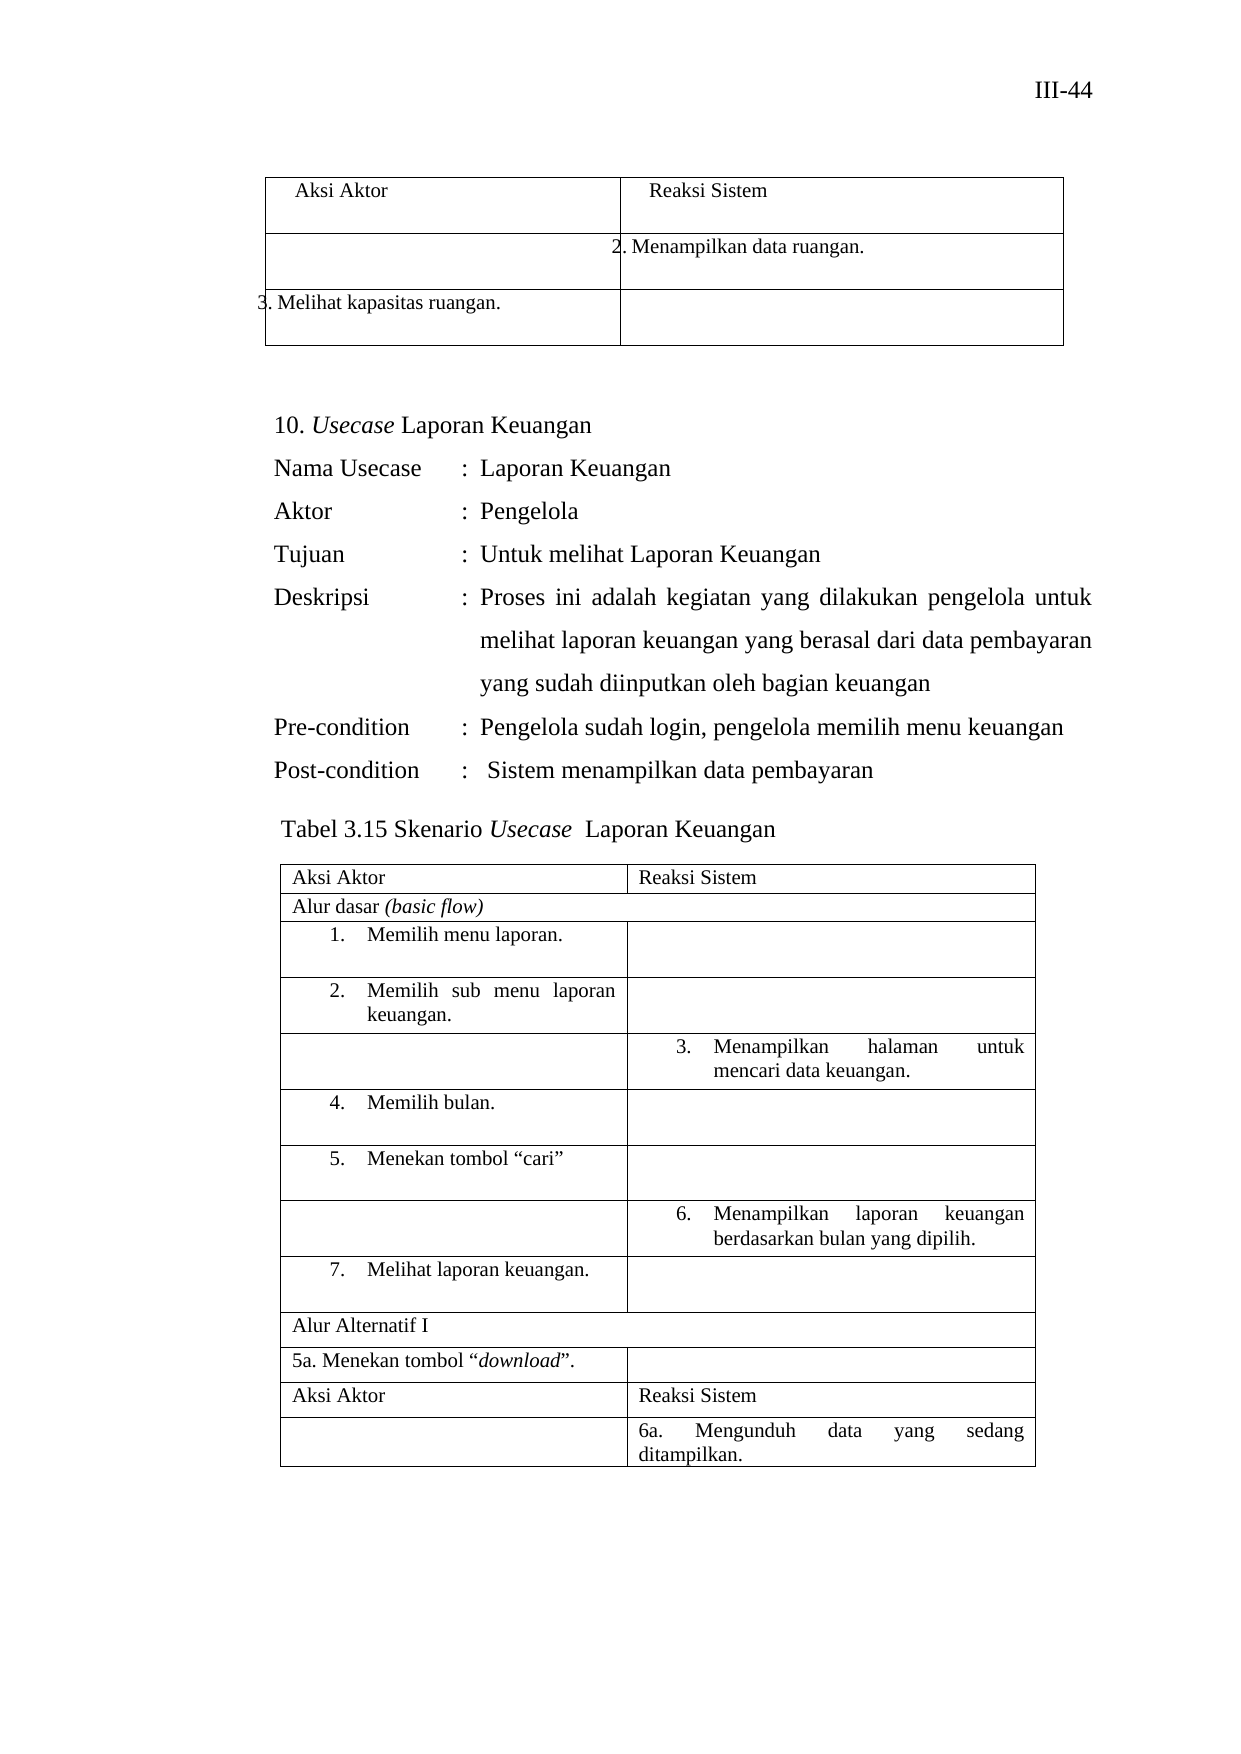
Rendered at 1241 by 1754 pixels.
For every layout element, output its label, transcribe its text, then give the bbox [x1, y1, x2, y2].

table_cell Aksi Aktor [266, 178, 620, 233]
text Tabel 3.15 Skenario Usecase Laporan Keuangan [281, 814, 1092, 843]
list Tujuan : Untuk melihat Laporan Keuangan [274, 539, 1092, 568]
table_cell Menampilkan data ruangan. [621, 234, 1063, 289]
table_cell Menekan tombol “cari” [281, 1146, 627, 1200]
table_cell [281, 1034, 627, 1089]
table_cell Alur dasar (basic flow) [281, 894, 1035, 921]
table_cell [281, 1418, 627, 1466]
table_cell Alur Alternatif I [281, 1313, 1035, 1347]
table_cell [628, 978, 1035, 1033]
table_cell Memilih sub menu laporan keuangan. [281, 978, 627, 1033]
table_header Reaksi Sistem [628, 865, 1035, 892]
table_cell 5a. Menekan tombol “download”. [281, 1348, 627, 1382]
table_cell Menampilkan halaman untuk mencari data keuangan. [628, 1034, 1035, 1089]
table_cell Menampilkan laporan keuangan berdasarkan bulan yang dipilih. [628, 1201, 1035, 1256]
table_cell Melihat laporan keuangan. [281, 1257, 627, 1312]
table_cell [628, 1090, 1035, 1144]
table_cell Memilih bulan. [281, 1090, 627, 1144]
table_cell Aksi Aktor [281, 1383, 627, 1417]
list Nama Usecase : Laporan Keuangan [274, 453, 1092, 482]
table_cell [628, 922, 1035, 977]
list Aktor : Pengelola [274, 496, 1092, 525]
table_cell [281, 1201, 627, 1256]
list Deskripsi : Proses ini adalah kegiatan yang dilakukan pengelola untuk melihat laporan keuangan yang berasal dari data pembayaran yang sudah diinputkan oleh bagian keuangan [274, 582, 1092, 697]
subtitle Usecase Laporan Keuangan [274, 410, 1092, 438]
table_cell 6a. Mengunduh data yang sedang ditampilkan. [628, 1418, 1035, 1466]
table_cell [628, 1257, 1035, 1312]
table_cell [628, 1348, 1035, 1382]
table_cell Melihat kapasitas ruangan. [266, 290, 620, 345]
table_cell [621, 290, 1063, 345]
table_header Aksi Aktor [281, 865, 627, 892]
table_cell [628, 1146, 1035, 1200]
table_cell Memilih menu laporan. [281, 922, 627, 977]
list Pre-condition : Pengelola sudah login, pengelola memilih menu keuangan [274, 712, 1092, 740]
table_cell Reaksi Sistem [621, 178, 1063, 233]
table_cell Reaksi Sistem [628, 1383, 1035, 1417]
table_cell [266, 234, 620, 289]
list Post-condition : Sistem menampilkan data pembayaran [274, 755, 1092, 783]
